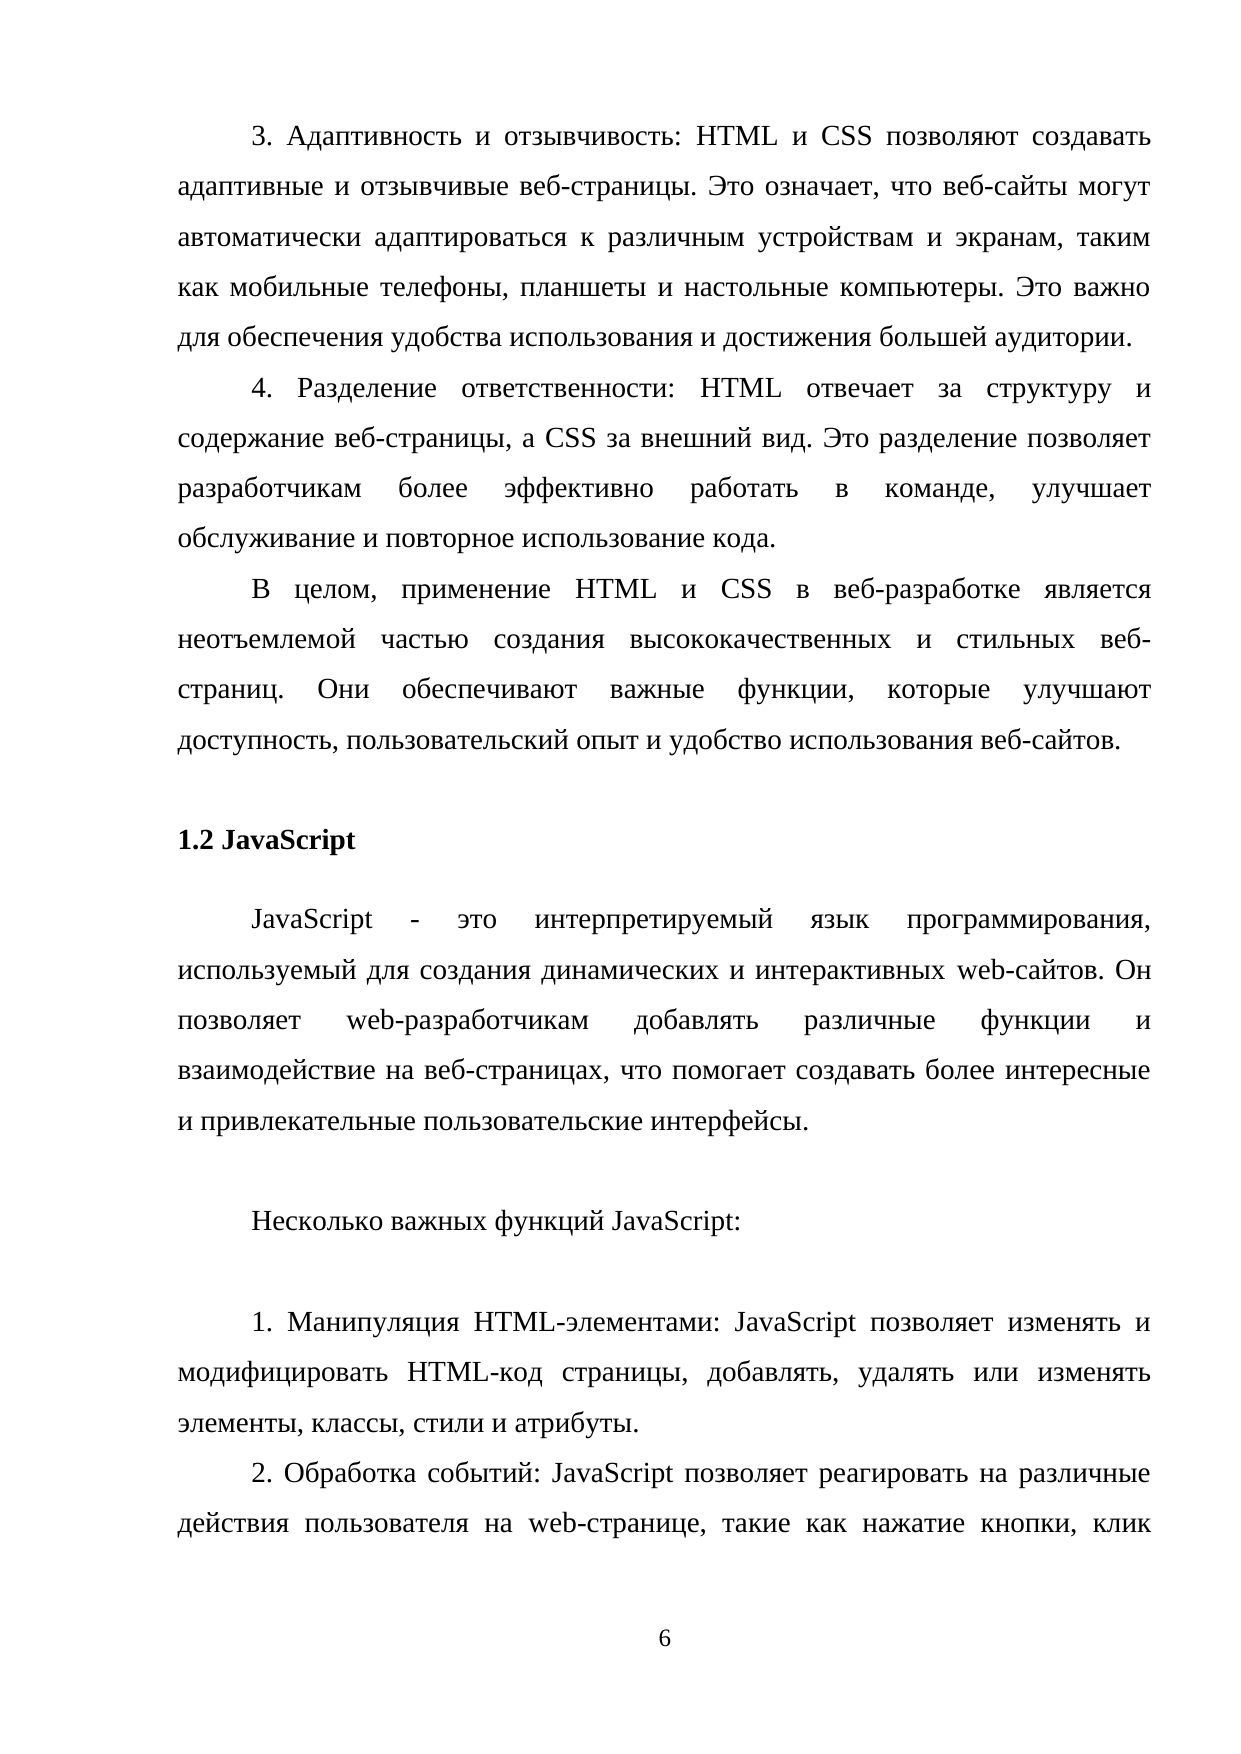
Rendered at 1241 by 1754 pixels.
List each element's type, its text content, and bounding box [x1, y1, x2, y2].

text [177, 1455, 1152, 1539]
subtitle JavaScript [177, 822, 1152, 856]
text 1. Манипуляция HTML-элементами: JavaScript позволяет изменять и модифицировать HTML-код страницы, добавлять, удалять или изменять элементы, классы, стили и атрибуты. [177, 1304, 1152, 1438]
text JavaScript - это интерпретируемый язык программирования, используемый для создания динамических и интерактивных web-сайтов. Он позволяет web-разработчикам добавлять различные функции и взаимодействие на веб-страницах, что помогает создавать более интересные и привлекательные пользовательские интерфейсы. [177, 902, 1152, 1136]
text 4. Разделение ответственности: HTML отвечает за структуру и содержание веб-страницы, а CSS за внешний вид. Это разделение позволяет разработчикам более эффективно работать в команде, улучшает обслуживание и повторное использование кода. [177, 370, 1152, 554]
text Несколько важных функций JavaScript: [177, 1203, 1152, 1237]
text 3. Адаптивность и отзывчивость: HTML и CSS позволяют создавать адаптивные и отзывчивые веб-страницы. Это означает, что веб-сайты могут автоматически адаптироваться к различным устройствам и экранам, таким как мобильные телефоны, планшеты и настольные компьютеры. Это важно для обеспечения удобства использования и достижения большей аудитории. [177, 118, 1152, 353]
text В целом, применение HTML и CSS в веб-разработке является неотъемлемой частью создания высококачественных и стильных веб-страниц. Они обеспечивают важные функции, которые улучшают доступность, пользовательский опыт и удобство использования веб-сайтов. [177, 571, 1152, 755]
